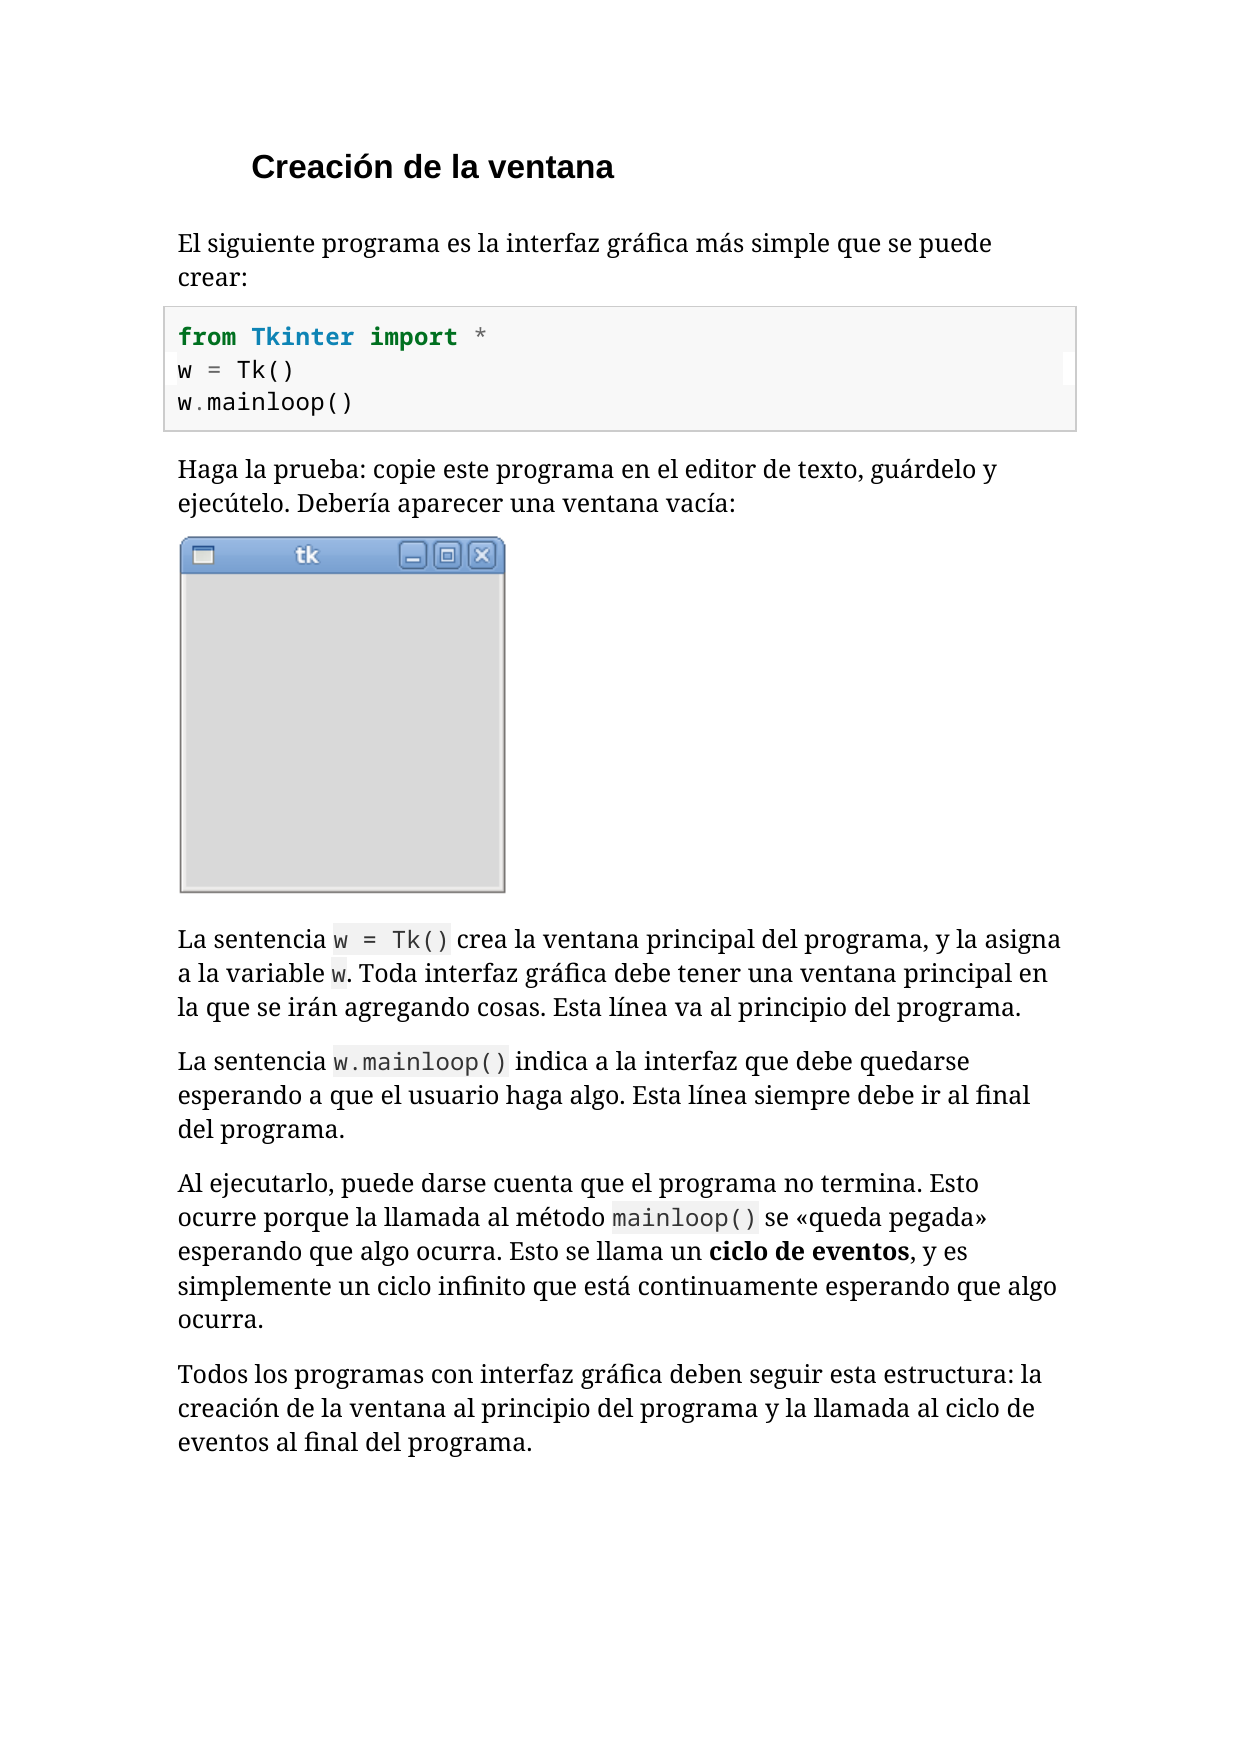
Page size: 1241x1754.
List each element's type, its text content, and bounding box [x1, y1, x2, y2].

picture [177, 532, 512, 898]
text El siguiente programa es la interfaz gráfica más simple que se puede crear: [177, 225, 1063, 293]
text w.mainloop() [165, 371, 1075, 430]
text Todos los programas con interfaz gráfica deben seguir esta estructura: la creación de la ventana al principio del programa y la llamada al ciclo de eventos al final del programa. [177, 1356, 1063, 1458]
text Haga la prueba: copie este programa en el editor de texto, guárdelo y ejecútelo. Debería aparecer una ventana vacía: [177, 452, 1063, 520]
subtitle Creación de la ventana [251, 148, 1063, 186]
text La sentencia w = Tk() crea la ventana principal del programa, y la asigna a la variable w. Toda interfaz gráfica debe tener una ventana principal en la que se irán agregando cosas. Esta línea va al principio del programa. [177, 922, 1063, 1024]
text from Tkinter import * [165, 307, 1075, 352]
text Al ejecutarlo, puede darse cuenta que el programa no termina. Esto ocurre porque la llamada al método mainloop() se «queda pegada» esperando que algo ocurra. Esto se llama un ciclo de eventos, y es simplemente un ciclo infinito que está continuamente esperando que algo ocurra. [177, 1166, 1063, 1336]
text La sentencia w.mainloop() indica a la interfaz que debe quedarse esperando a que el usuario haga algo. Esta línea siempre debe ir al final del programa. [177, 1044, 1063, 1146]
text w = Tk() [177, 352, 1063, 371]
